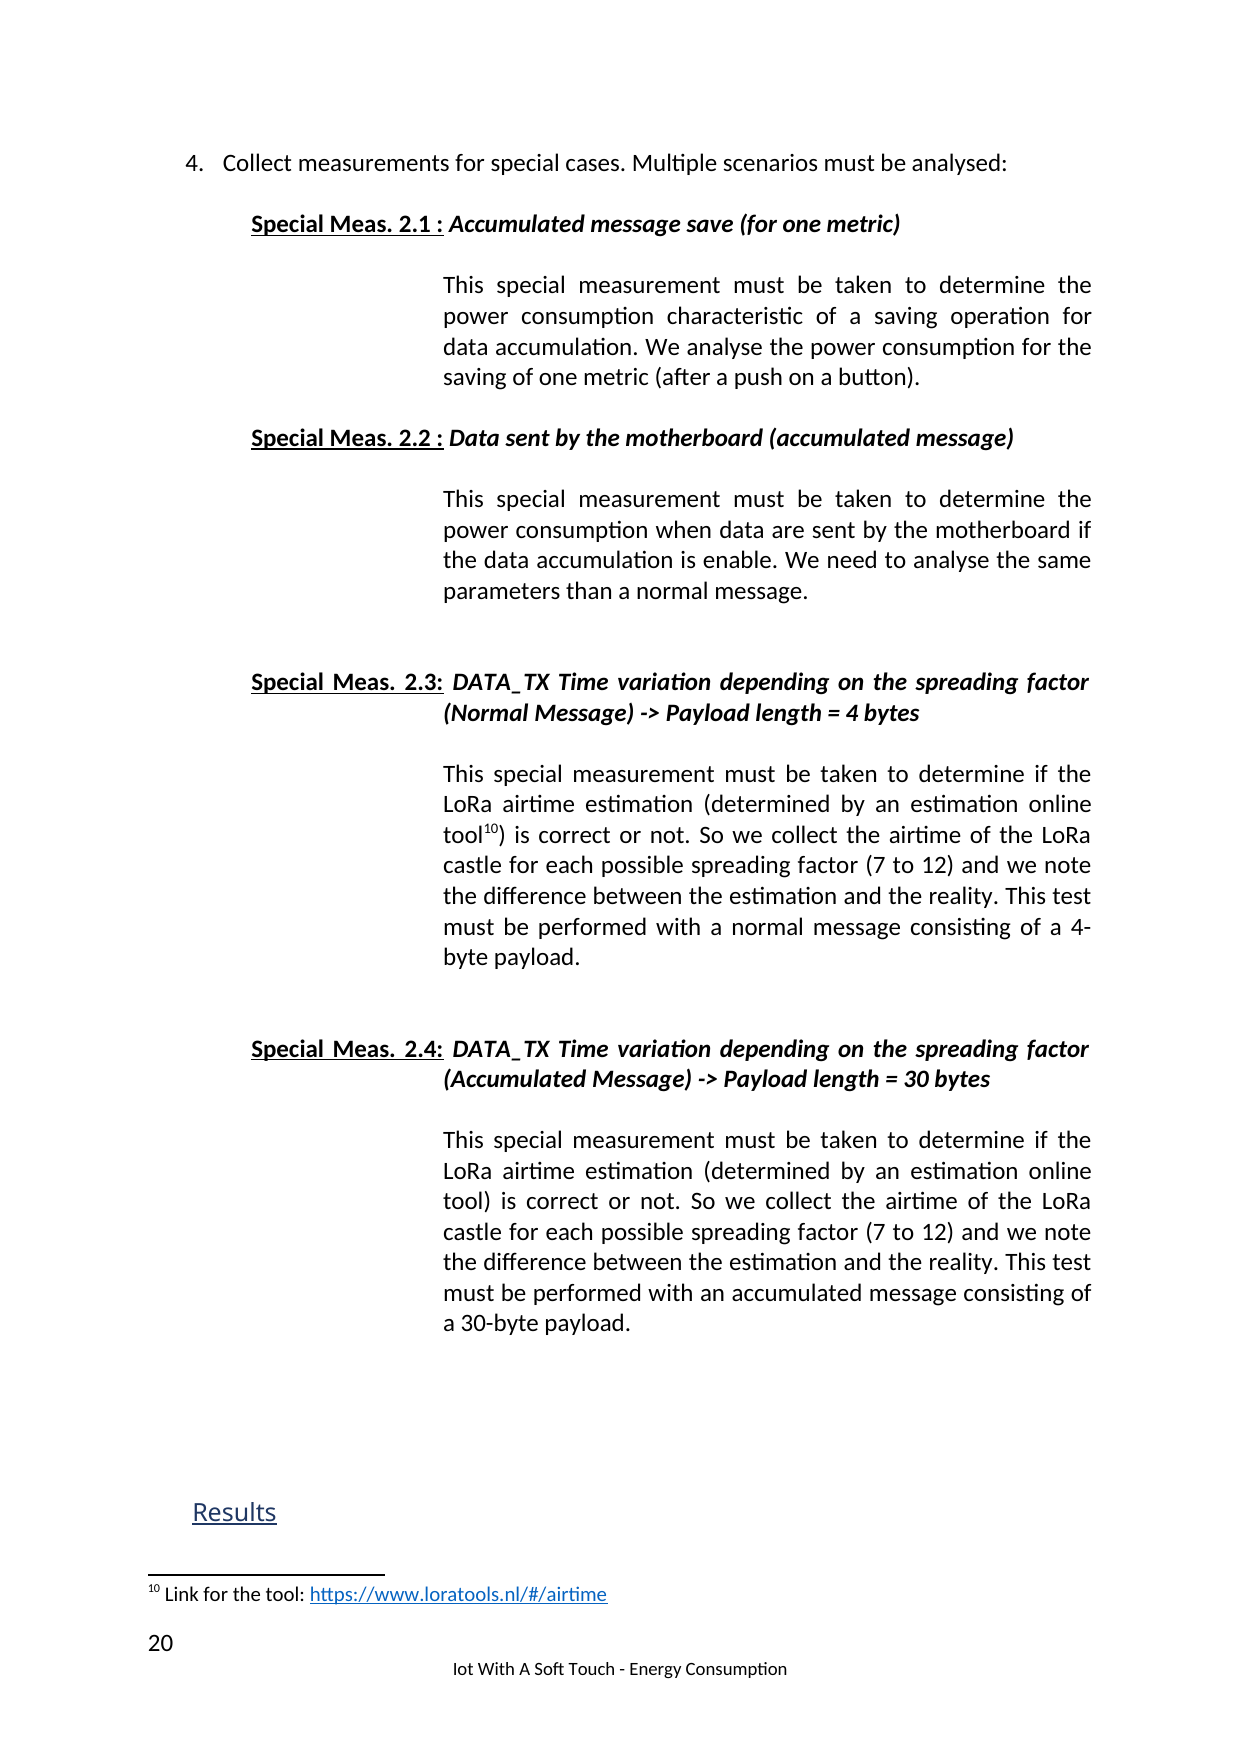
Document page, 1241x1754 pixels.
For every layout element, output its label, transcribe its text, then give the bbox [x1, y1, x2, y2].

list This special measurement must be taken to determine the power consumption when data are sent by the motherboard if the data accumulation is enable. We need to analyse the same parameters than a normal message. [443, 483, 1093, 605]
text This special measurement must be taken to determine if the LoRa airtime estimation (determined by an estimation online tool) is correct or not. So we collect the airtime of the LoRa castle for each possible spreading factor (7 to 12) and we note the difference between the estimation and the reality. This test must be performed with a normal message consisting of a 4-byte payload. [443, 758, 1093, 972]
text Special Meas. 2.1 : Accumulated message save (for one metric) [251, 209, 1093, 239]
list Collect measurements for special cases. Multiple scenarios must be analysed: [185, 148, 1093, 178]
subtitle Results [148, 1495, 1093, 1529]
text Special Meas. 2.2 : Data sent by the motherboard (accumulated message) [251, 422, 1093, 453]
text This special measurement must be taken to determine if the LoRa airtime estimation (determined by an estimation online tool) is correct or not. So we collect the airtime of the LoRa castle for each possible spreading factor (7 to 12) and we note the difference between the estimation and the reality. This test must be performed with an accumulated message consisting of a 30-byte payload. [443, 1124, 1093, 1338]
text Special Meas. 2.4: DATA_TX Time variation depending on the spreading factor (Accumulated Message) -> Payload length = 30 bytes [251, 1033, 1093, 1094]
text This special measurement must be taken to determine the power consumption characteristic of a saving operation for data accumulation. We analyse the power consumption for the saving of one metric (after a push on a button). [443, 270, 1093, 392]
text Special Meas. 2.3: DATA_TX Time variation depending on the spreading factor (Normal Message) -> Payload length = 4 bytes [251, 666, 1093, 727]
